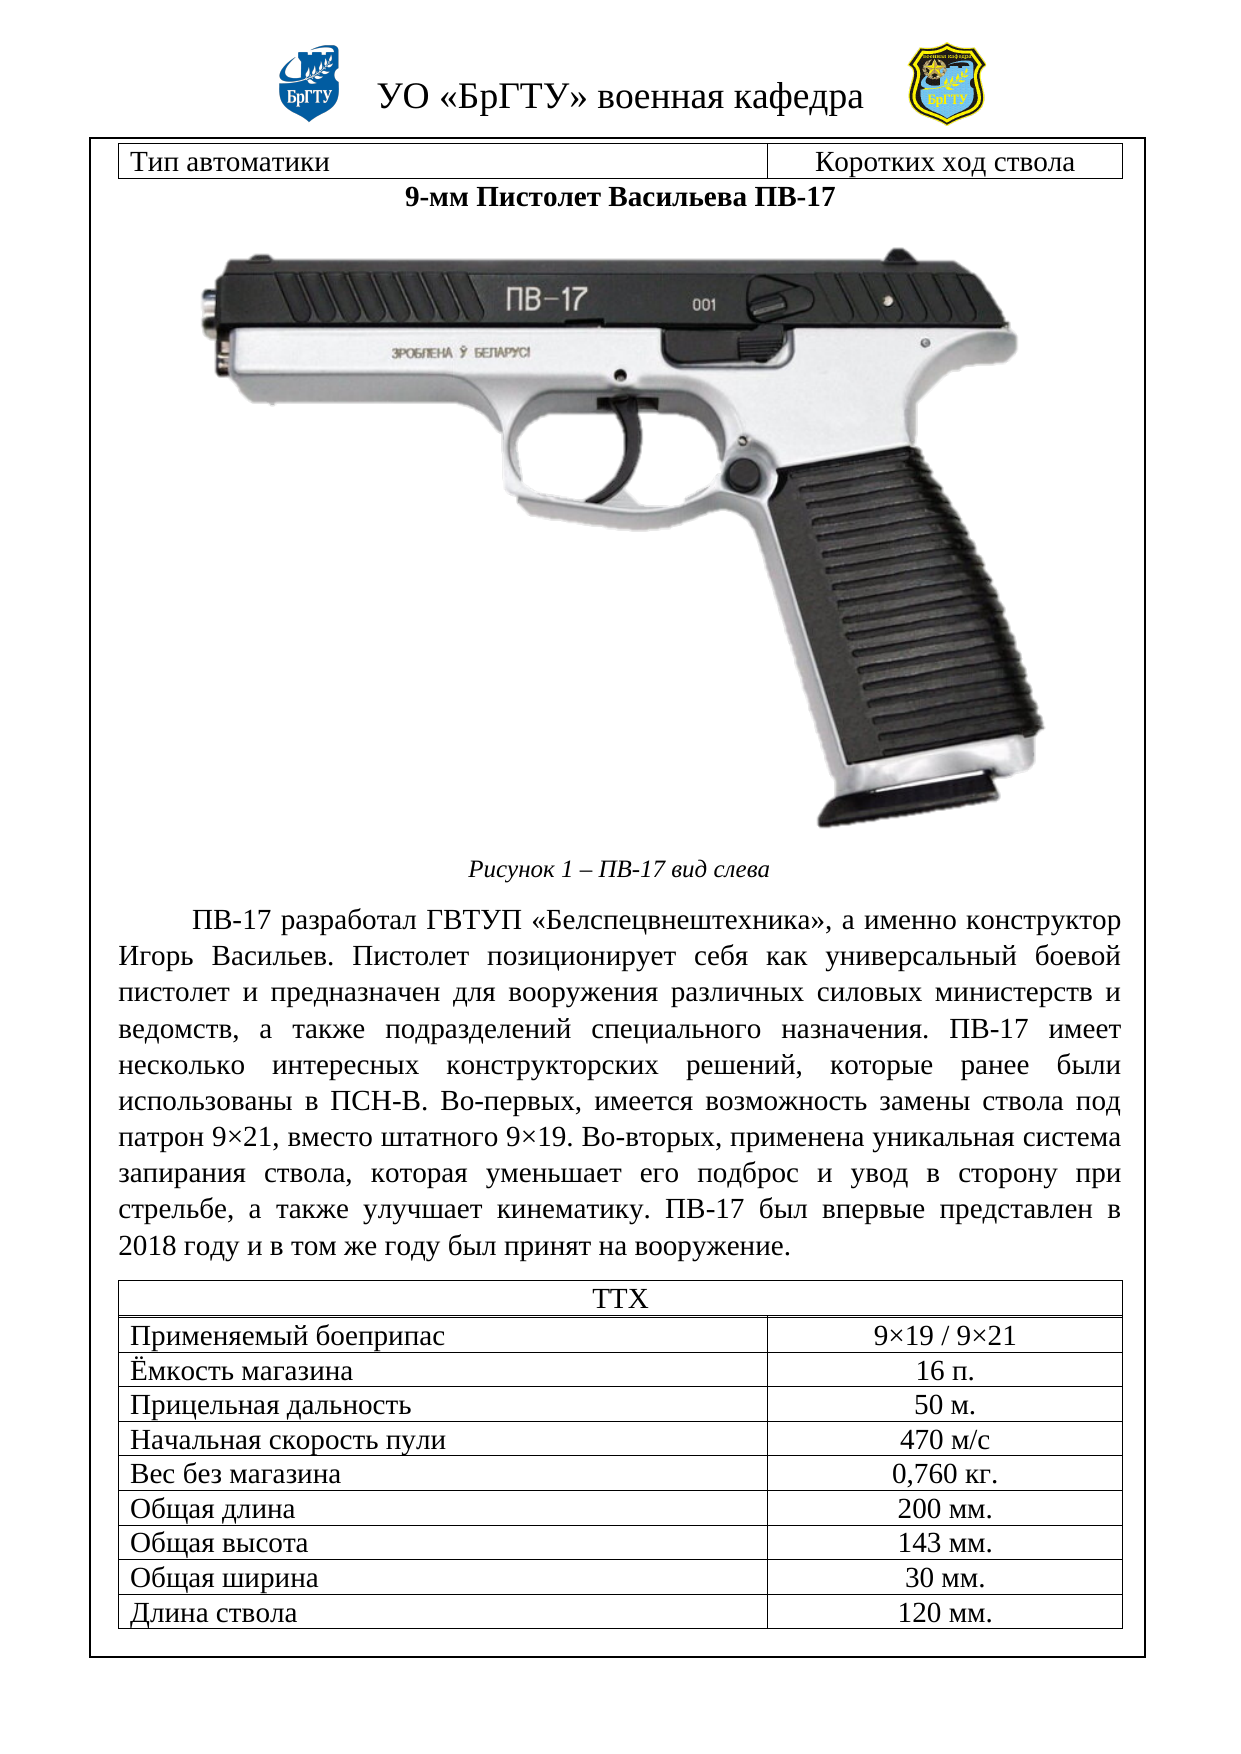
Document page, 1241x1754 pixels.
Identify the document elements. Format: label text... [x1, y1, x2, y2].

table_cell Длина ствола [119, 1595, 767, 1628]
table_cell 143 мм. [768, 1526, 1122, 1559]
table_cell Тип автоматики [119, 144, 767, 178]
table_cell 30 мм. [768, 1560, 1122, 1594]
table_cell 0,760 кг. [768, 1456, 1122, 1490]
table_cell Общая высота [119, 1526, 767, 1559]
picture [270, 44, 348, 123]
table_cell Коротких ход ствола [768, 144, 1122, 178]
table_cell 120 мм. [768, 1595, 1122, 1628]
table_cell 16 п. [768, 1353, 1122, 1386]
table_cell 200 мм. [768, 1491, 1122, 1524]
table_cell Общая длина [119, 1491, 767, 1524]
picture [907, 42, 987, 126]
table_cell 470 м/с [768, 1422, 1122, 1455]
table_cell Начальная скорость пули [119, 1422, 767, 1455]
table_cell 9×19 / 9×21 [768, 1318, 1122, 1352]
table_header ТТХ [119, 1281, 1122, 1315]
table_cell Вес без магазина [119, 1456, 767, 1490]
table_cell Ёмкость магазина [119, 1353, 767, 1386]
text ПВ-17 разработал ГВТУП «Белспецвнештехника», а именно конструктор Игорь Васильев. Пистолет позиционирует себя как универсальный боевой пистолет и предназначен для вооружения различных силовых министерств и ведомств, а также подразделений специального назначения. ПВ-17 имеет несколько интересных конструкторских решений, которые ранее были использованы в ПСН-В. Во-первых, имеется возможность замены ствола под патрон 9×21, вместо штатного 9×19. Во-вторых, применена уникальная система запирания ствола, которая уменьшает его подброс и увод в сторону при стрельбе, а также улучшает кинематику. ПВ-17 был впервые представлен в 2018 году и в том же году был принят на вооружение. [118, 902, 1122, 1261]
picture [188, 231, 1052, 836]
text 9-мм Пистолет Васильева ПВ-17 [118, 179, 1122, 212]
table_cell Прицельная дальность [119, 1387, 767, 1421]
text Рисунок 1 – ПВ-17 вид слева [118, 854, 1122, 883]
table_cell 50 м. [768, 1387, 1122, 1421]
table_cell Применяемый боеприпас [119, 1318, 767, 1352]
table_cell Общая ширина [119, 1560, 767, 1594]
